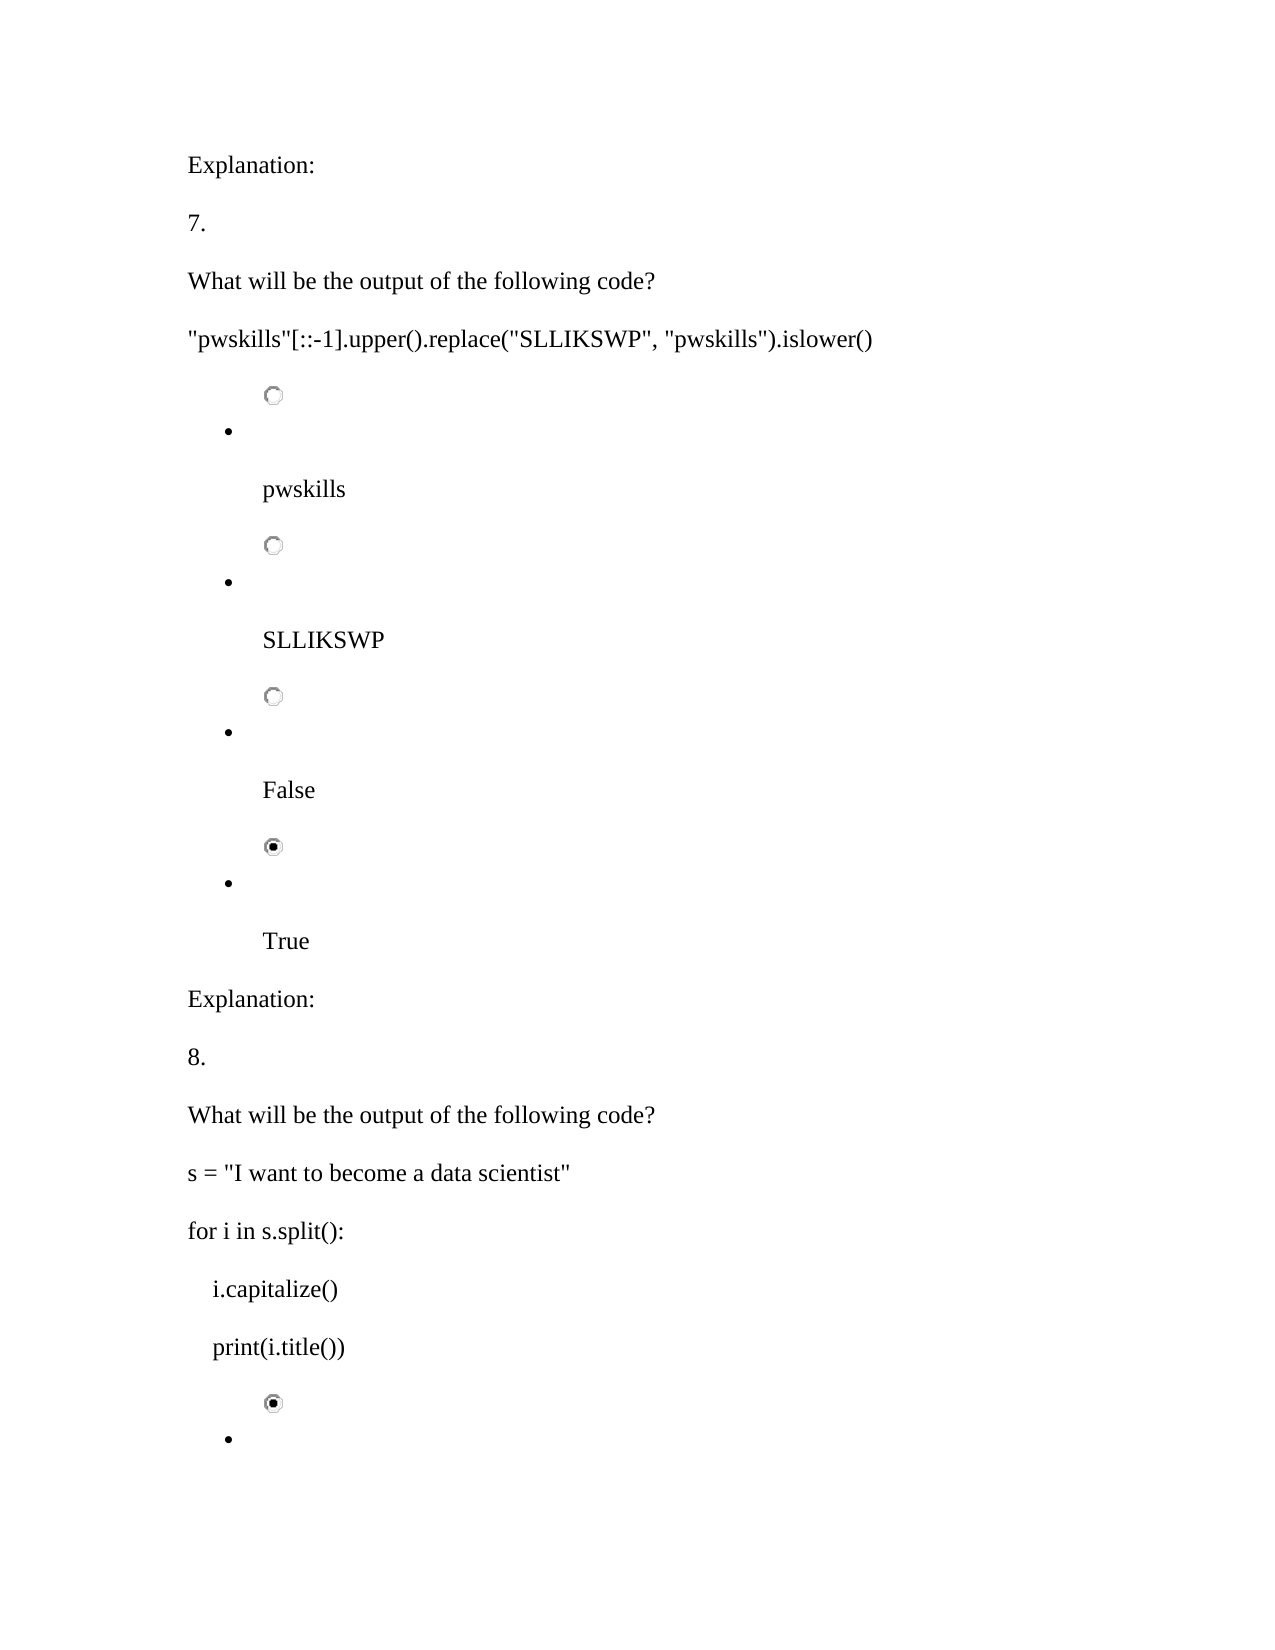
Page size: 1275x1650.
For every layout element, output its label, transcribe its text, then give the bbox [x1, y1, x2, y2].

text True [262, 926, 1087, 955]
text 8. [187, 1042, 1087, 1071]
text "pwskills"[::-1].upper().replace("SLLIKSWP", "pwskills").islower() [187, 324, 1087, 352]
text False [262, 776, 1087, 804]
text for i in s.split(): [187, 1216, 1087, 1244]
text Explanation: [187, 150, 1087, 179]
text What will be the output of the following code? [187, 266, 1087, 294]
text i.capitalize() [187, 1274, 1087, 1302]
text SLLIKSWP [262, 625, 1087, 654]
text print(i.title()) [187, 1332, 1087, 1360]
text s = "I want to become a data scientist" [187, 1158, 1087, 1187]
text 7. [187, 208, 1087, 237]
text pwskills [262, 474, 1087, 503]
text Explanation: [187, 984, 1087, 1013]
text What will be the output of the following code? [187, 1100, 1087, 1129]
